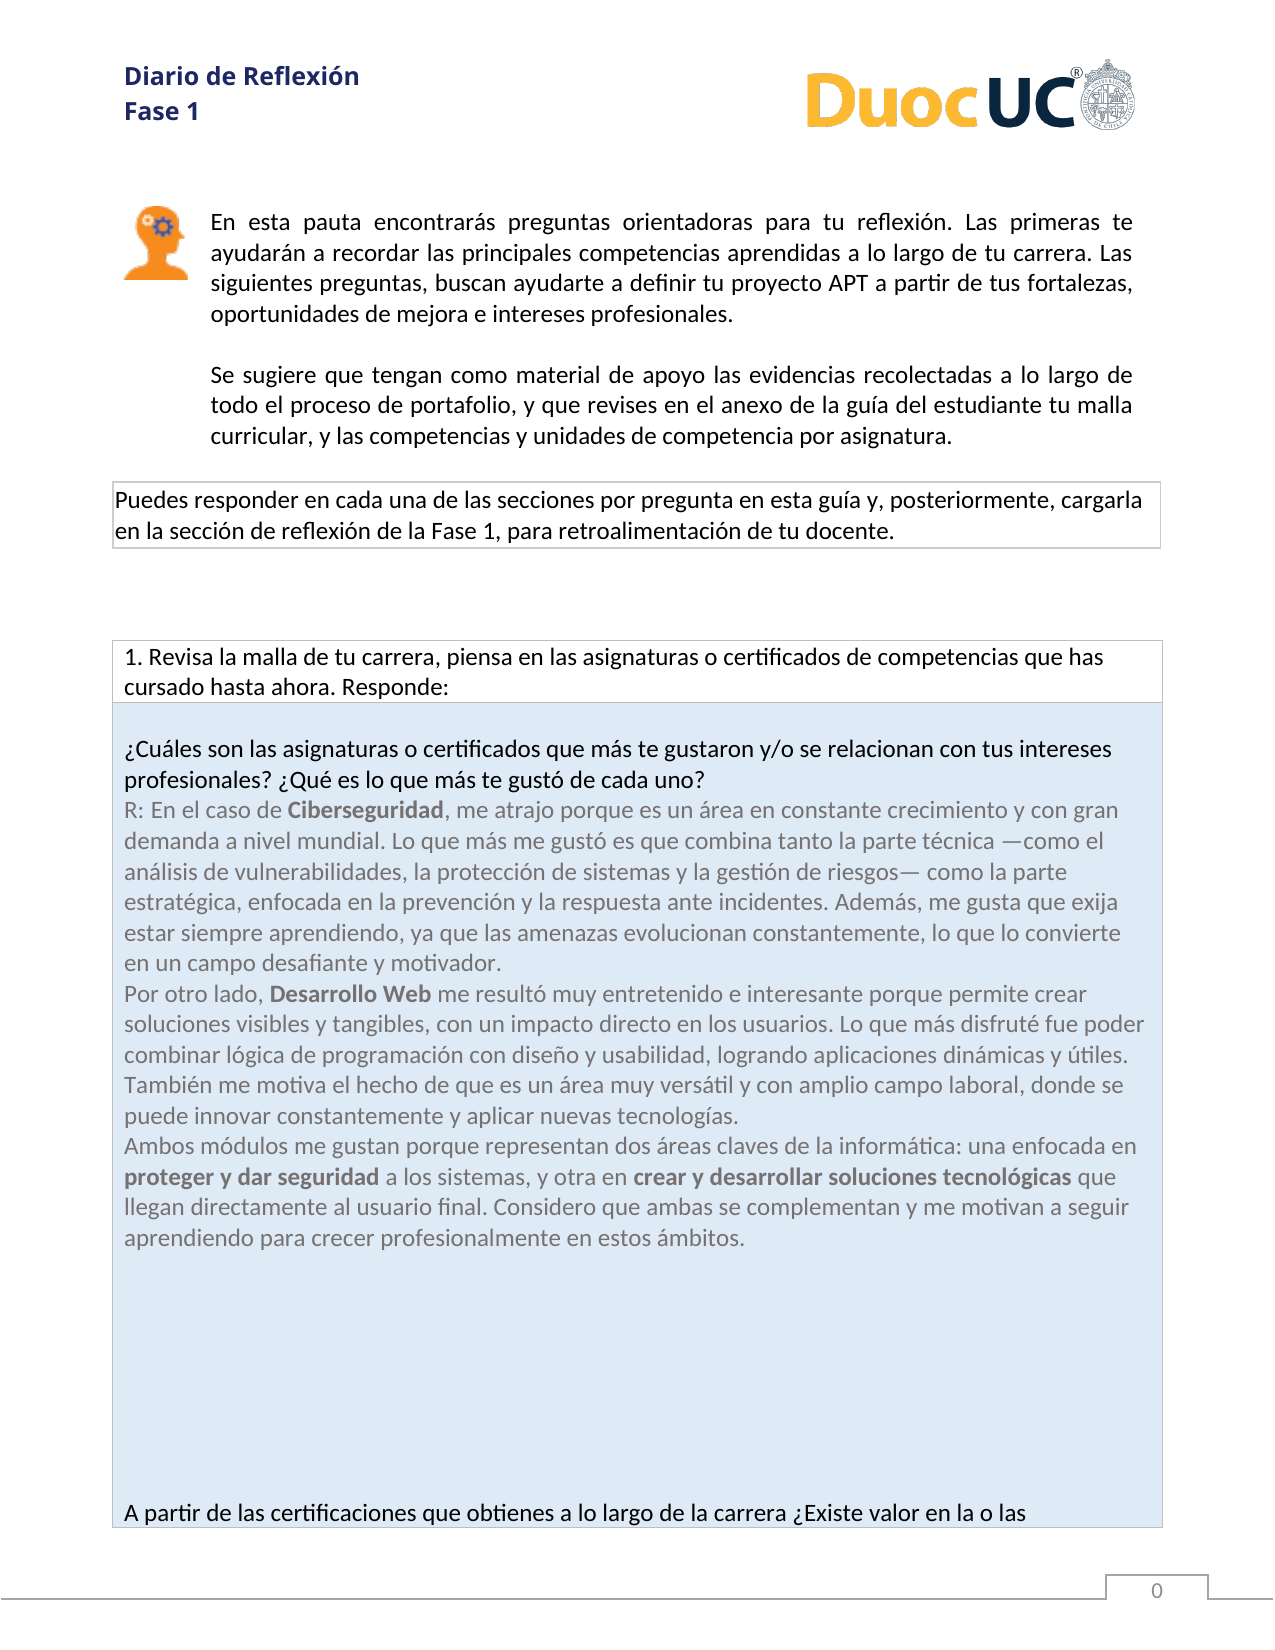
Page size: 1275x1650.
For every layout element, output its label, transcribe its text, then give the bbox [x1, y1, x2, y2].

table_header En esta pauta encontrarás preguntas orientadoras para tu reflexión. Las primeras te ayudarán a recordar las principales competencias aprendidas a lo largo de tu carrera. Las siguientes preguntas, buscan ayudarte a definir tu proyecto APT a partir de tus fortalezas, oportunidades de mejora e intereses profesionales. Se sugiere que tengan como material de apoyo las evidencias recolectadas a lo largo de todo el proceso de portafolio, y que revises en el anexo de la guía del estudiante tu malla curricular, y las competencias y unidades de competencia por asignatura. [199, 207, 1146, 451]
picture [807, 59, 1135, 130]
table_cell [113, 703, 1162, 1527]
table_header [112, 207, 199, 451]
table_header Puedes responder en cada una de las secciones por pregunta en esta guía y, posteriormente, cargarla en la sección de reflexión de la Fase 1, para retroalimentación de tu docente. [114, 483, 1160, 547]
table_header 1. Revisa la malla de tu carrera, piensa en las asignaturas o certificados de competencias que has cursado hasta ahora. Responde: [113, 641, 1162, 702]
